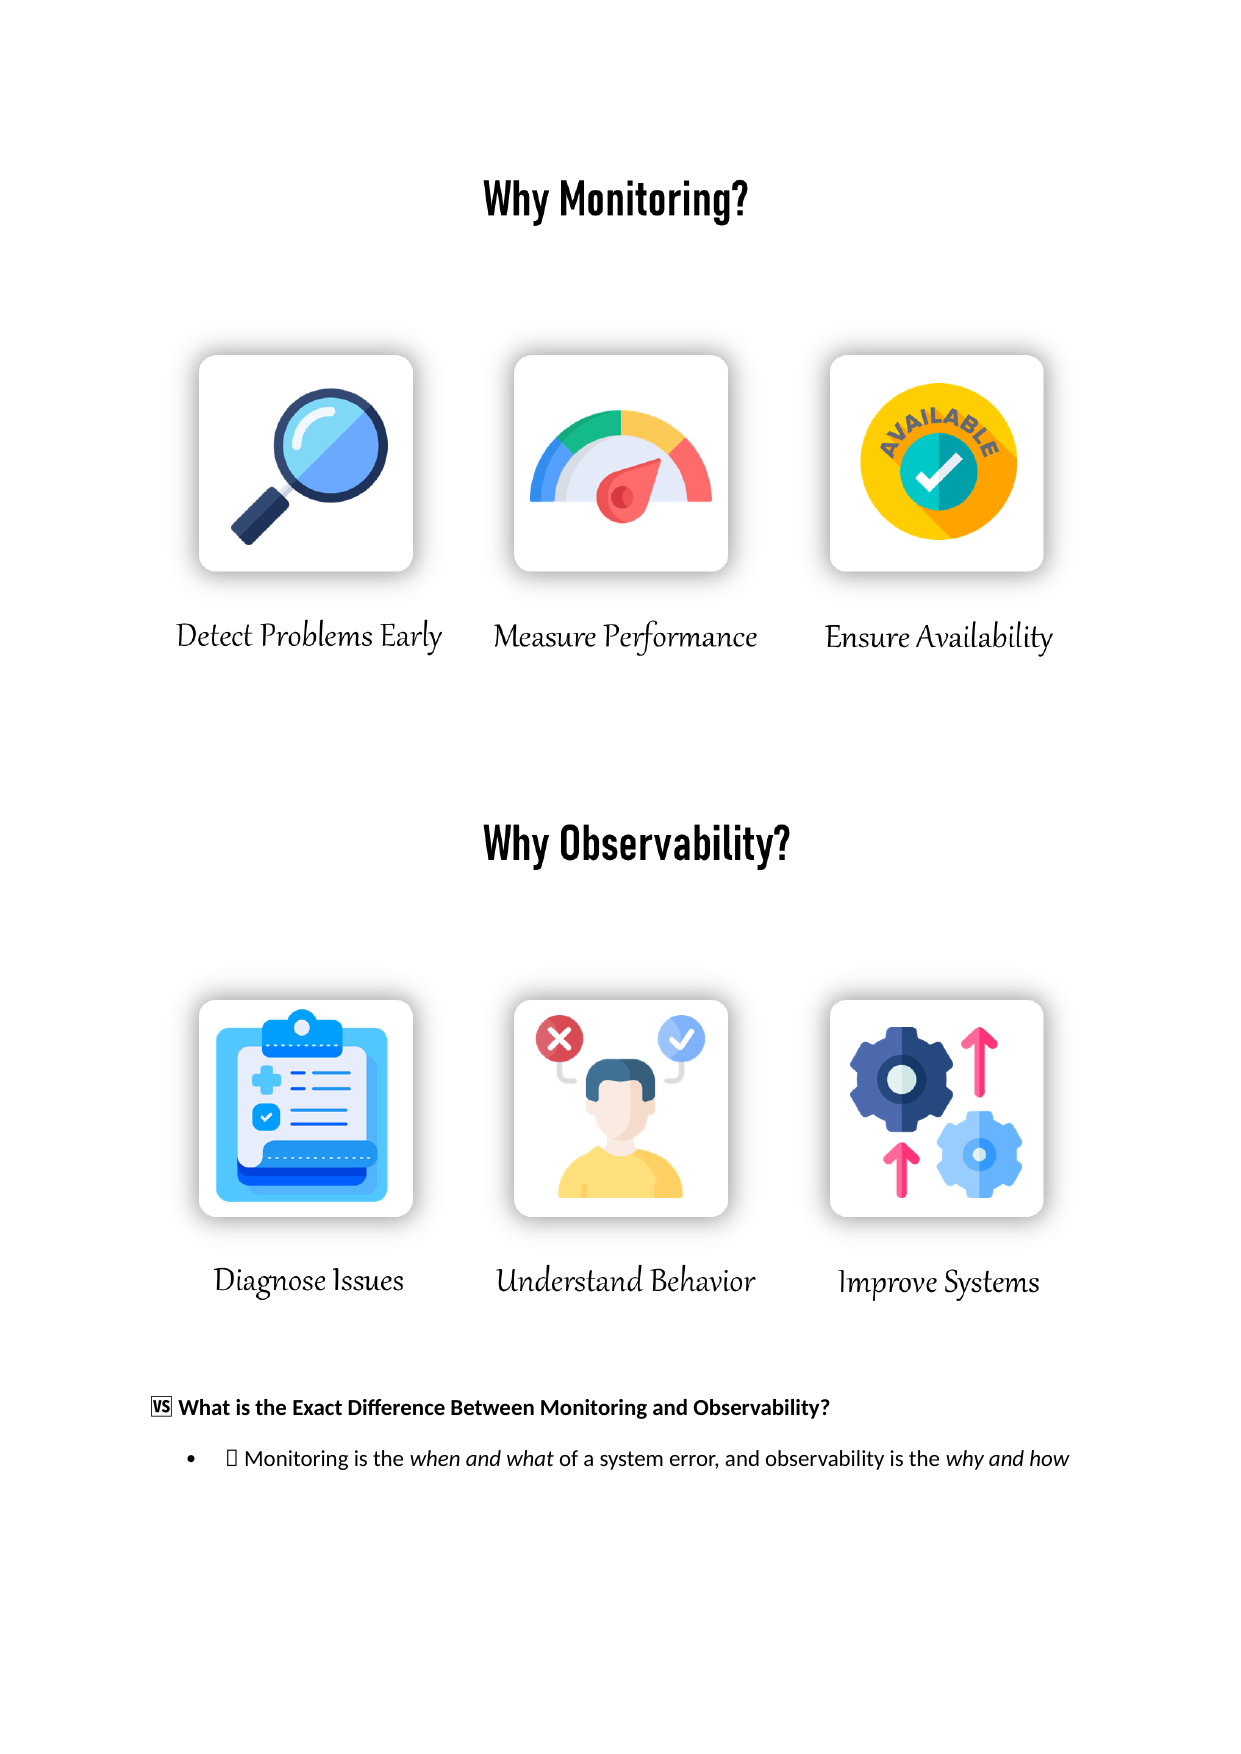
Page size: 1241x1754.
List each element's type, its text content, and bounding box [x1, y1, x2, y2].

picture [150, 150, 1091, 1373]
list 🔥 Monitoring is the when and what of a system error, and observability is the why and how [187, 1442, 1090, 1473]
text 🆚 What is the Exact Difference Between Monitoring and Observability? [150, 1391, 1090, 1422]
